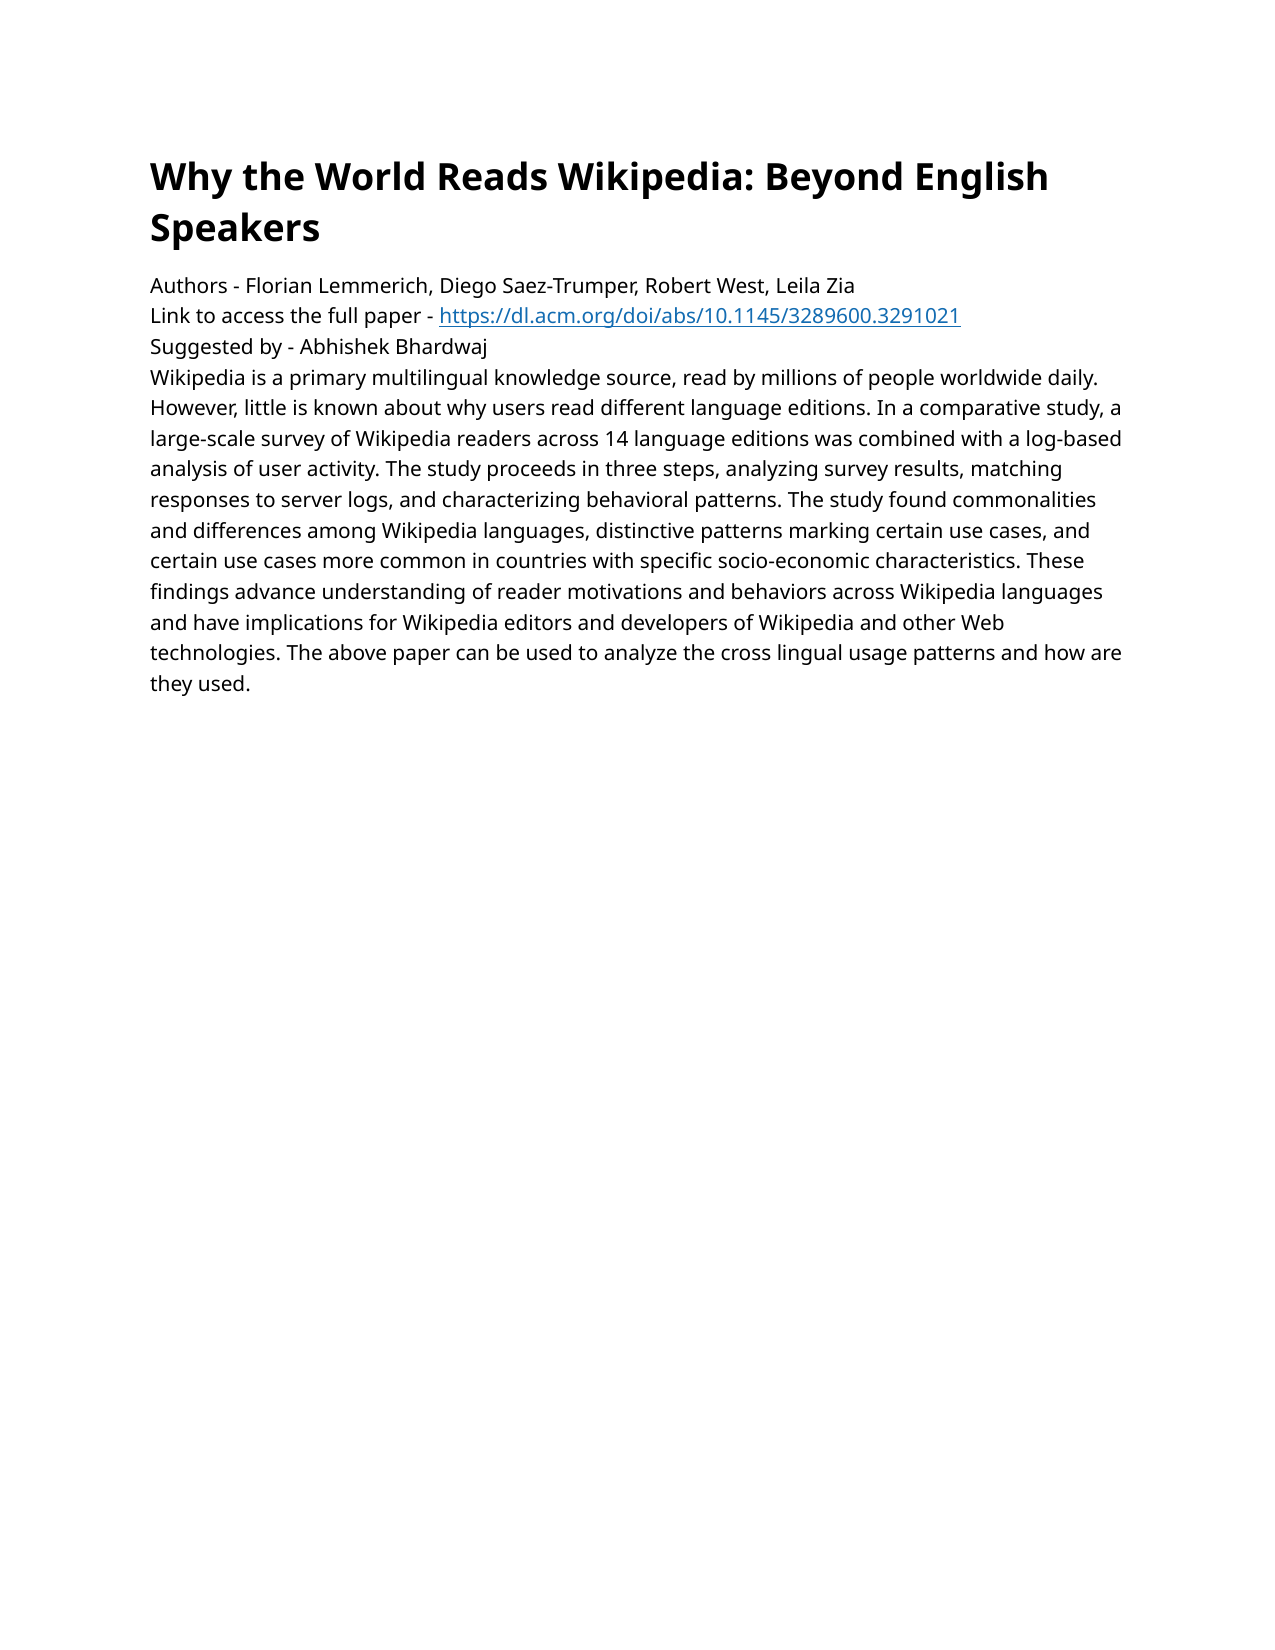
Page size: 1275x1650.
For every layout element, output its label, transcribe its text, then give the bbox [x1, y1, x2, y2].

text Authors - Florian Lemmerich, Diego Saez-Trumper, Robert West, Leila Zia Link to access the full paper - https://dl.acm.org/doi/abs/10.1145/3289600.3291021 Suggested by - Abhishek Bhardwaj Wikipedia is a primary multilingual knowledge source, read by millions of people worldwide daily. However, little is known about why users read different language editions. In a comparative study, a large-scale survey of Wikipedia readers across 14 language editions was combined with a log-based analysis of user activity. The study proceeds in three steps, analyzing survey results, matching responses to server logs, and characterizing behavioral patterns. The study found commonalities and differences among Wikipedia languages, distinctive patterns marking certain use cases, and certain use cases more common in countries with specific socio-economic characteristics. These findings advance understanding of reader motivations and behaviors across Wikipedia languages and have implications for Wikipedia editors and developers of Wikipedia and other Web technologies. The above paper can be used to analyze the cross lingual usage patterns and how are they used. [150, 271, 1125, 697]
subtitle Why the World Reads Wikipedia: Beyond English Speakers [150, 150, 1125, 252]
